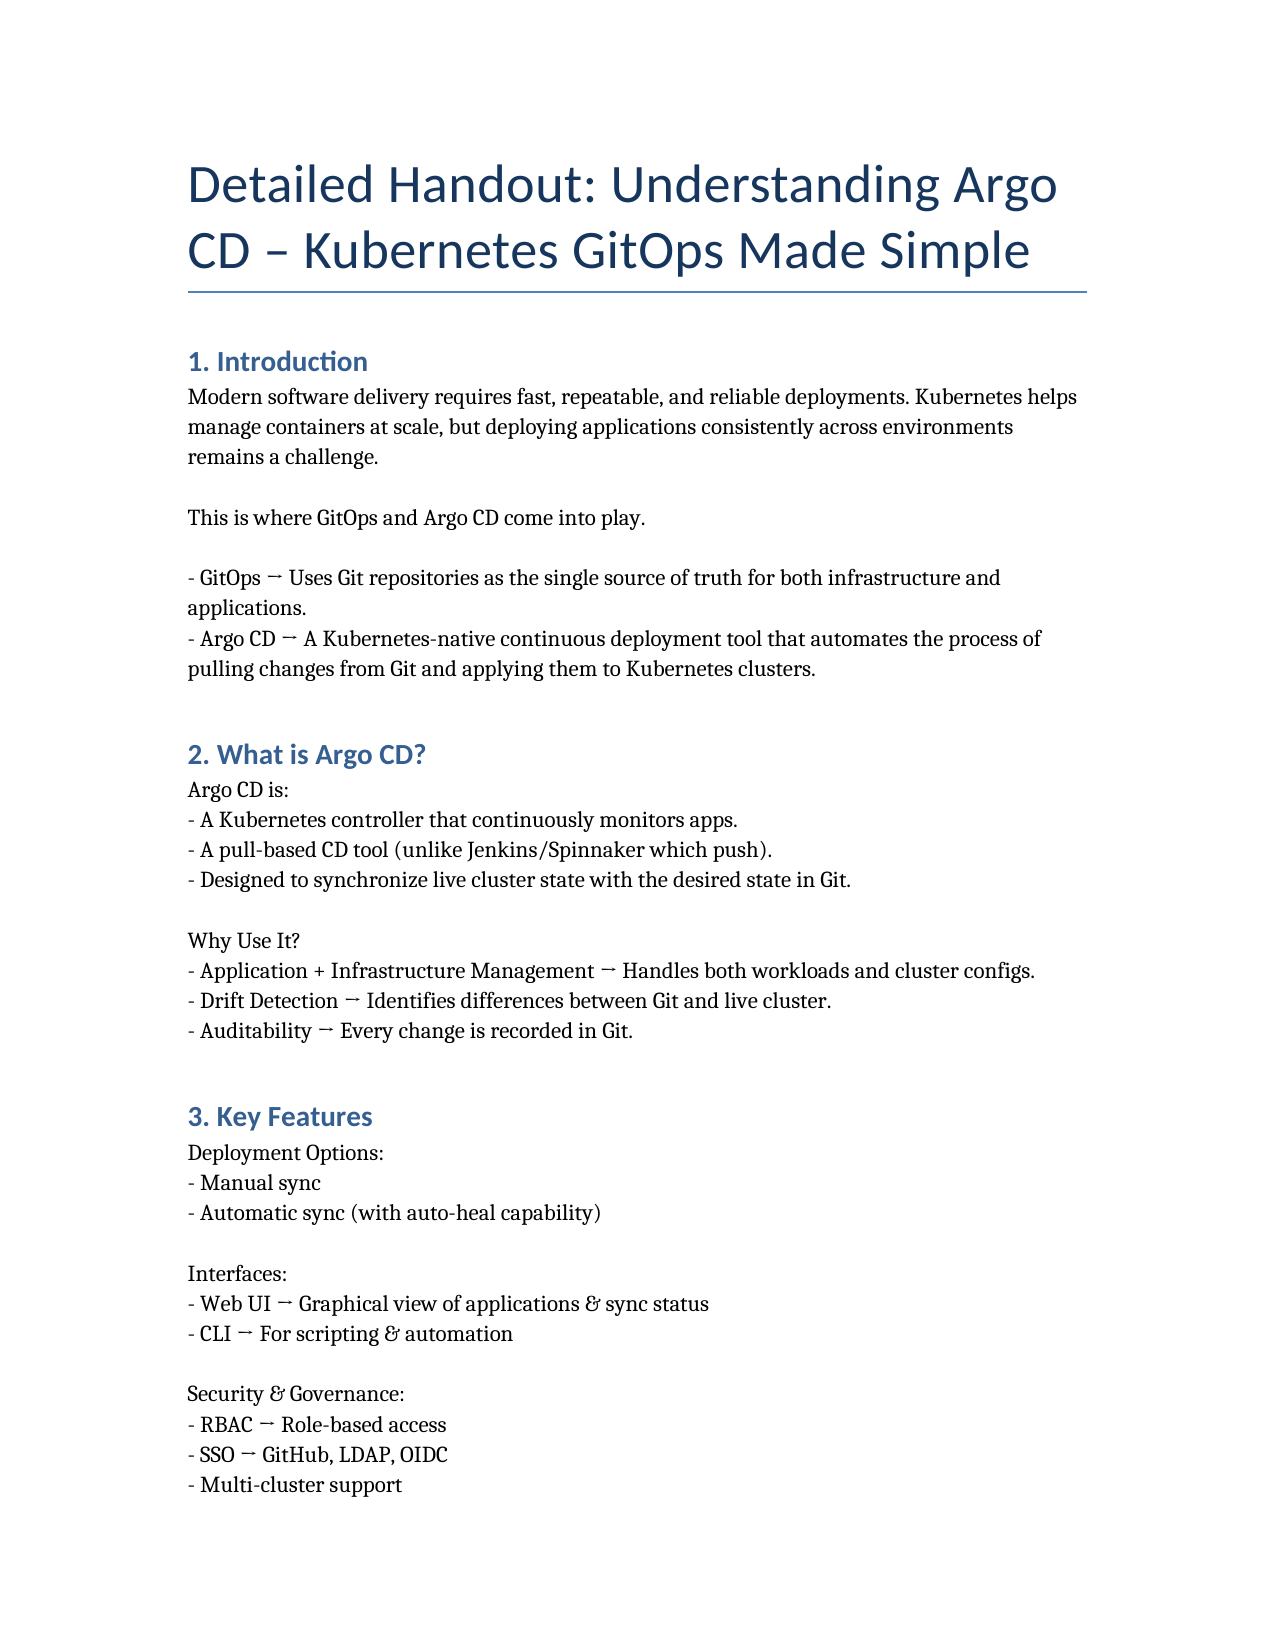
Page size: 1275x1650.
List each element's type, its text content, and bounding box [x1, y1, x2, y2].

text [187, 1139, 1087, 1498]
text Argo CD is: - A Kubernetes controller that continuously monitors apps. - A pull-based CD tool (unlike Jenkins/Spinnaker which push). - Designed to synchronize live cluster state with the desired state in Git. Why Use It? - Application + Infrastructure Management → Handles both workloads and cluster configs. - Drift Detection → Identifies differences between Git and live cluster. - Auditability → Every change is recorded in Git. [187, 777, 1087, 1045]
subtitle 2. What is Argo CD? [187, 736, 1087, 771]
subtitle 3. Key Features [187, 1098, 1087, 1134]
title Detailed Handout: Understanding Argo CD – Kubernetes GitOps Made Simple [187, 150, 1087, 293]
subtitle 1. Introduction [187, 343, 1087, 378]
text Modern software delivery requires fast, repeatable, and reliable deployments. Kubernetes helps manage containers at scale, but deploying applications consistently across environments remains a challenge. This is where GitOps and Argo CD come into play. - GitOps → Uses Git repositories as the single source of truth for both infrastructure and applications. - Argo CD → A Kubernetes-native continuous deployment tool that automates the process of pulling changes from Git and applying them to Kubernetes clusters. [187, 384, 1087, 682]
